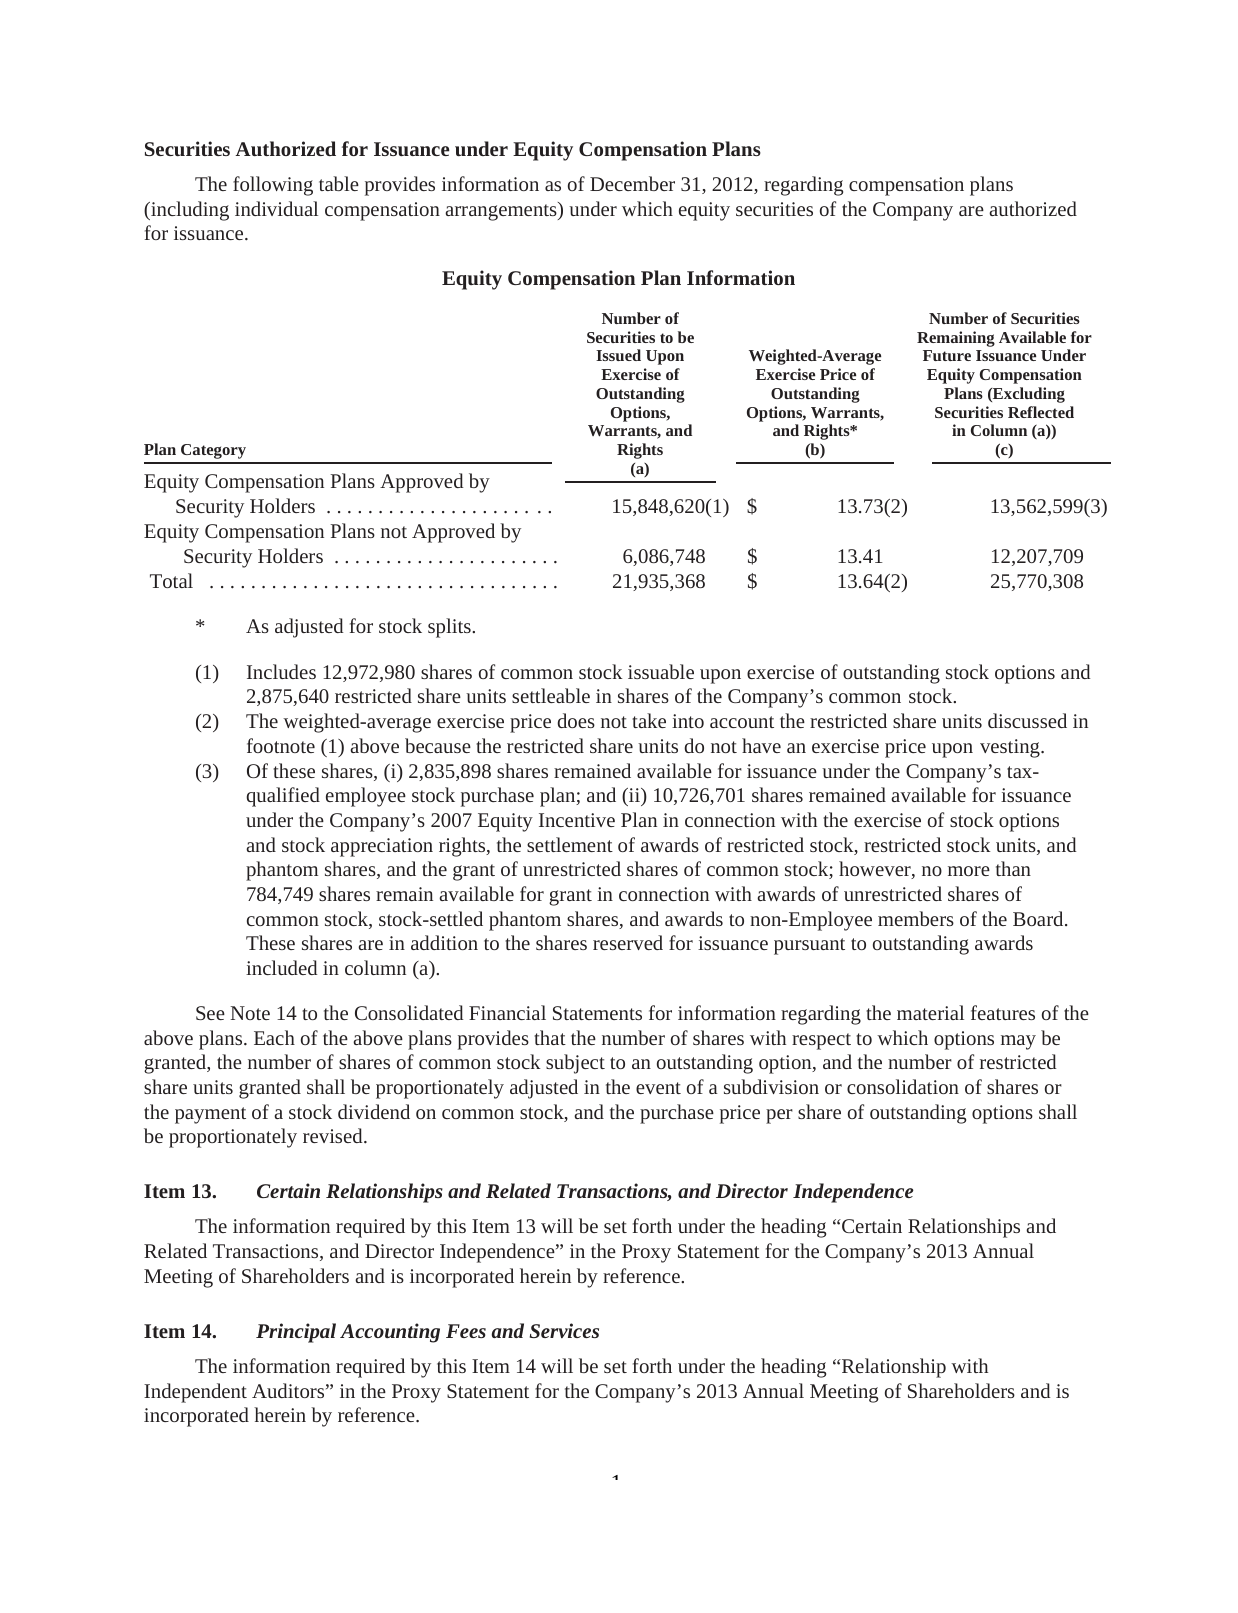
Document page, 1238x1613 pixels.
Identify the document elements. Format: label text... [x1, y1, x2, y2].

text The following table provides information as of December 31, 2012, regarding compensation plans (including individual compensation arrangements) under which equity securities of the Company are authorized for issuance. [144, 172, 1079, 245]
subtitle Item 13. Certain Relationships and Related Transactions, and Director Independence [144, 1179, 1119, 1203]
list Includes 12,972,980 shares of common stock issuable upon exercise of outstanding stock options and 2,875,640 restricted share units settleable in shares of the Company’s common stock. [195, 659, 1093, 708]
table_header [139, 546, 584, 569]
subtitle Securities Authorized for Issuance under Equity Compensation Plans [144, 137, 1119, 161]
list The weighted-average exercise price does not take into account the restricted share units discussed in footnote (1) above because the restricted share units do not have an exercise price upon vesting. [195, 709, 1091, 758]
text Number of Securities Remaining Available for Future Issuance Under Equity Compensation Plans (Excluding Securities Reflected [917, 309, 1092, 422]
subtitle Item 14. Principal Accounting Fees and Services [144, 1319, 1119, 1343]
text Number of Securities to be Issued Upon Exercise of Outstanding Options, [565, 309, 716, 422]
text in Column (a)) (c) [952, 422, 1057, 459]
text See Note 14 to the Consolidated Financial Statements for information regarding the material features of the above plans. Each of the above plans provides that the number of shares with respect to which options may be granted, the number of shares of common stock subject to an outstanding option, and the number of restricted share units granted shall be proportionately adjusted in the event of a subdivision or consolidation of shares or the payment of a stock dividend on common stock, and the purchase price per share of outstanding options shall be proportionately revised. [144, 1001, 1092, 1148]
text Warrants, and Rights [588, 422, 692, 459]
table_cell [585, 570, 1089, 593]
text The information required by this Item 14 will be set forth under the heading “Relationship with Independent Auditors” in the Proxy Statement for the Company’s 2013 Annual Meeting of Shareholders and is incorporated herein by reference. [144, 1354, 1072, 1427]
text * As adjusted for stock splits. [195, 614, 1119, 638]
text (a) [587, 459, 692, 478]
text The information required by this Item 13 will be set forth under the heading “Certain Relationships and Related Transactions, and Director Independence” in the Proxy Statement for the Company’s 2013 Annual Meeting of Shareholders and is incorporated herein by reference. [144, 1214, 1059, 1288]
text (b) [803, 441, 827, 459]
text Equity Compensation Plans Approved by [144, 469, 490, 493]
subtitle Equity Compensation Plan Information [442, 266, 1119, 290]
text Security Holders . . . . . . . . . . . . . . . . . . . . . . 15,848,620(1) $ 13.73(2) 13,562,599(3) [175, 494, 1119, 518]
text Weighted-Average Exercise Price of Outstanding Options, Warrants, and Rights* [738, 347, 892, 441]
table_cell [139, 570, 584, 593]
text Equity Compensation Plans not Approved by [144, 519, 1119, 543]
list Of these shares, (i) 2,835,898 shares remained available for issuance under the Company’s tax- qualified employee stock purchase plan; and (ii) 10,726,701 shares remained available for issuance under the Company’s 2007 Equity Incentive Plan in connection with the exercise of stock options and stock appreciation rights, the settlement of awards of restricted stock, restricted stock units, and phantom shares, and the grant of unrestricted shares of common stock; however, no more than 784,749 shares remain available for grant in connection with awards of unrestricted shares of common stock, stock-settled phantom shares, and awards to non-Employee members of the Board. These shares are in addition to the shares reserved for issuance pursuant to outstanding awards included in column (a). [195, 758, 1079, 980]
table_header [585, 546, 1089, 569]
text Plan Category [144, 440, 490, 459]
